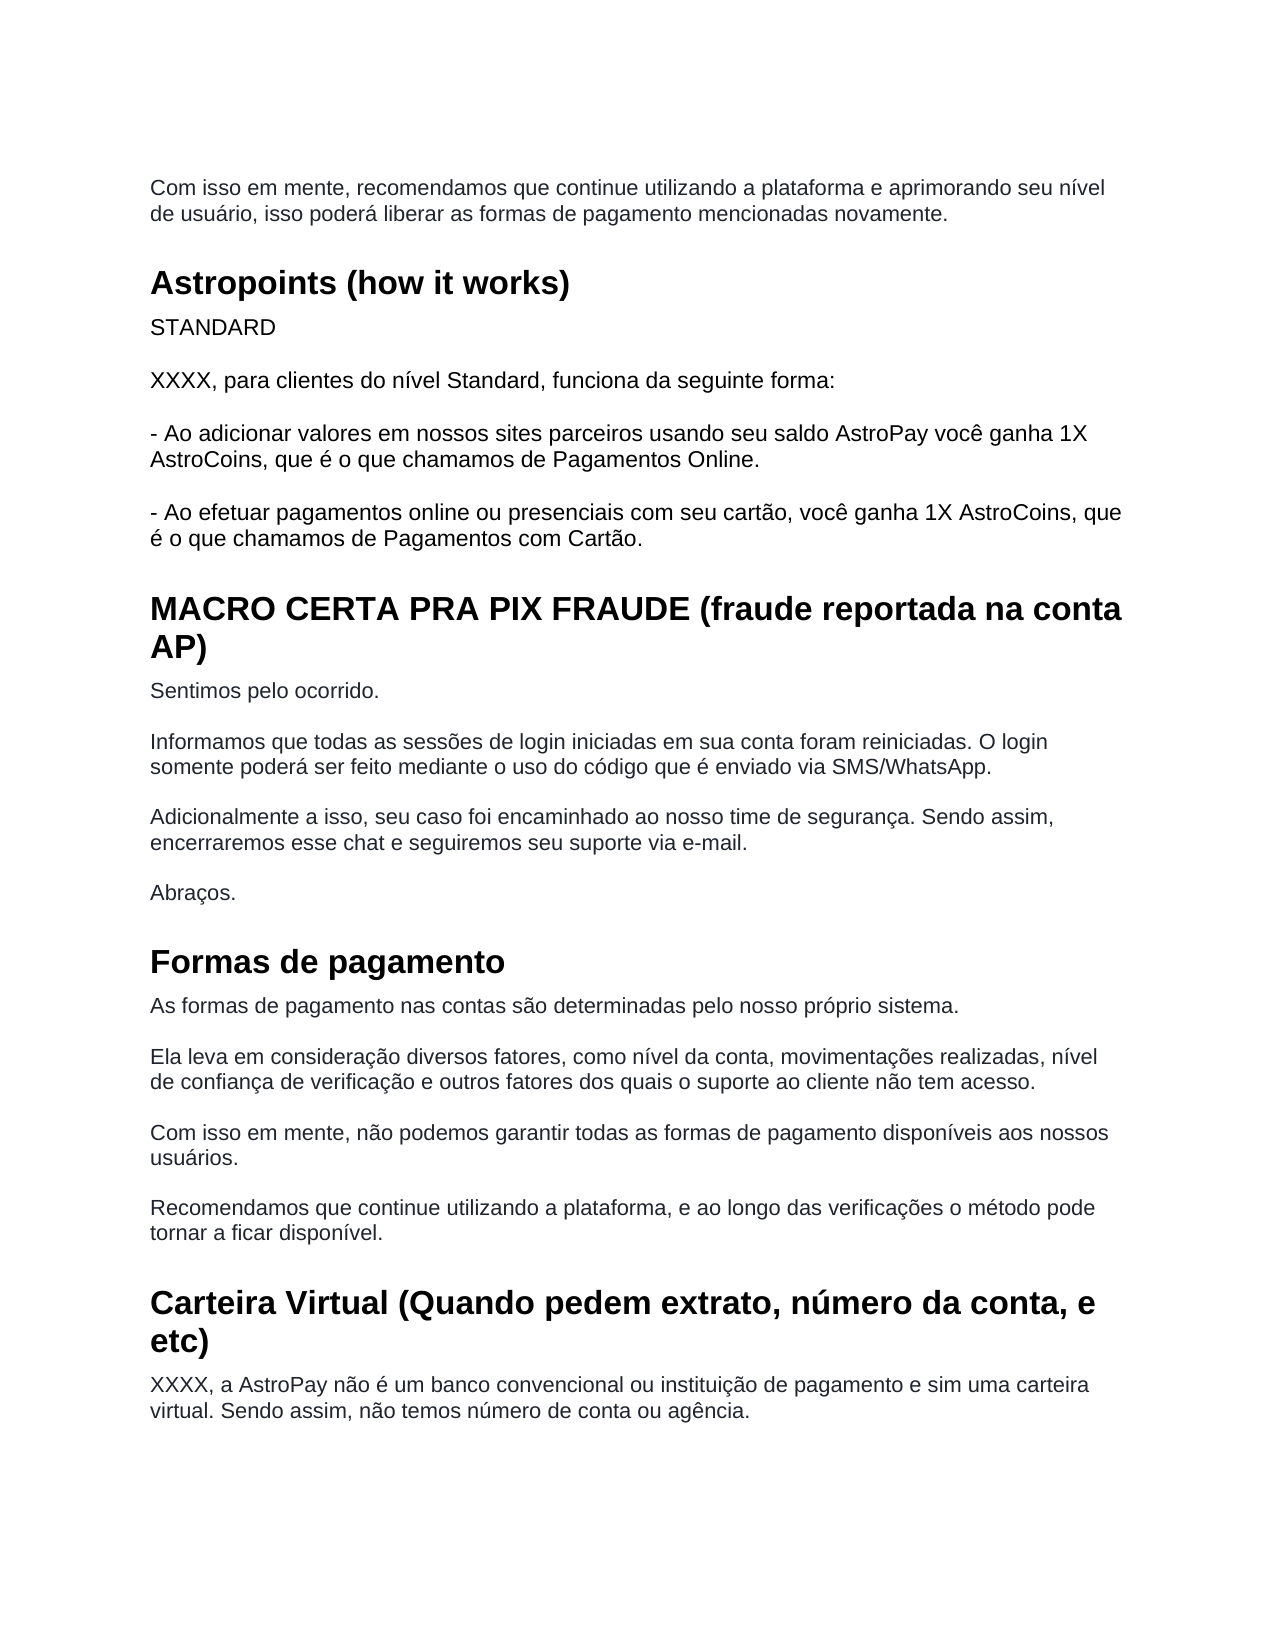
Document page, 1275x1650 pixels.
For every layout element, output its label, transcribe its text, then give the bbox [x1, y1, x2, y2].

text Adicionalmente a isso, seu caso foi encaminhado ao nosso time de segurança. Sendo assim, encerraremos esse chat e seguiremos seu suporte via e-mail. [150, 804, 1125, 854]
text Ela leva em consideração diversos fatores, como nível da conta, movimentações realizadas, nível de confiança de verificação e outros fatores dos quais o suporte ao cliente não tem acesso. [150, 1044, 1125, 1094]
text XXXX, para clientes do nível Standard, funciona da seguinte forma: - Ao adicionar valores em nossos sites parceiros usando seu saldo AstroPay você ganha 1X AstroCoins, que é o que chamamos de Pagamentos Online. [150, 367, 1125, 472]
text - Ao efetuar pagamentos online ou presenciais com seu cartão, você ganha 1X AstroCoins, que é o que chamamos de Pagamentos com Cartão. [150, 498, 1125, 551]
text XXXX, a AstroPay não é um banco convencional ou instituição de pagamento e sim uma carteira virtual. Sendo assim, não temos número de conta ou agência. [150, 1372, 1125, 1423]
text Recomendamos que continue utilizando a plataforma, e ao longo das verificações o método pode tornar a ficar disponível. [150, 1195, 1125, 1246]
text Com isso em mente, não podemos garantir todas as formas de pagamento disponíveis aos nossos usuários. [150, 1119, 1125, 1170]
text As formas de pagamento nas contas são determinadas pelo nosso próprio sistema. [150, 993, 1125, 1019]
text Abraços. [150, 880, 1125, 905]
text Sentimos pelo ocorrido. [150, 678, 1125, 703]
subtitle Carteira Virtual (Quando pedem extrato, número da conta, e etc) [150, 1283, 1125, 1360]
subtitle Astropoints (how it works) [150, 263, 1125, 302]
subtitle Formas de pagamento [150, 942, 1125, 981]
subtitle MACRO CERTA PRA PIX FRAUDE (fraude reportada na conta AP) [150, 589, 1125, 666]
text STANDARD [150, 314, 1125, 340]
text Com isso em mente, recomendamos que continue utilizando a plataforma e aprimorando seu nível de usuário, isso poderá liberar as formas de pagamento mencionadas novamente. [150, 175, 1125, 226]
text Informamos que todas as sessões de login iniciadas em sua conta foram reiniciadas. O login somente poderá ser feito mediante o uso do código que é enviado via SMS/WhatsApp. [150, 728, 1125, 779]
